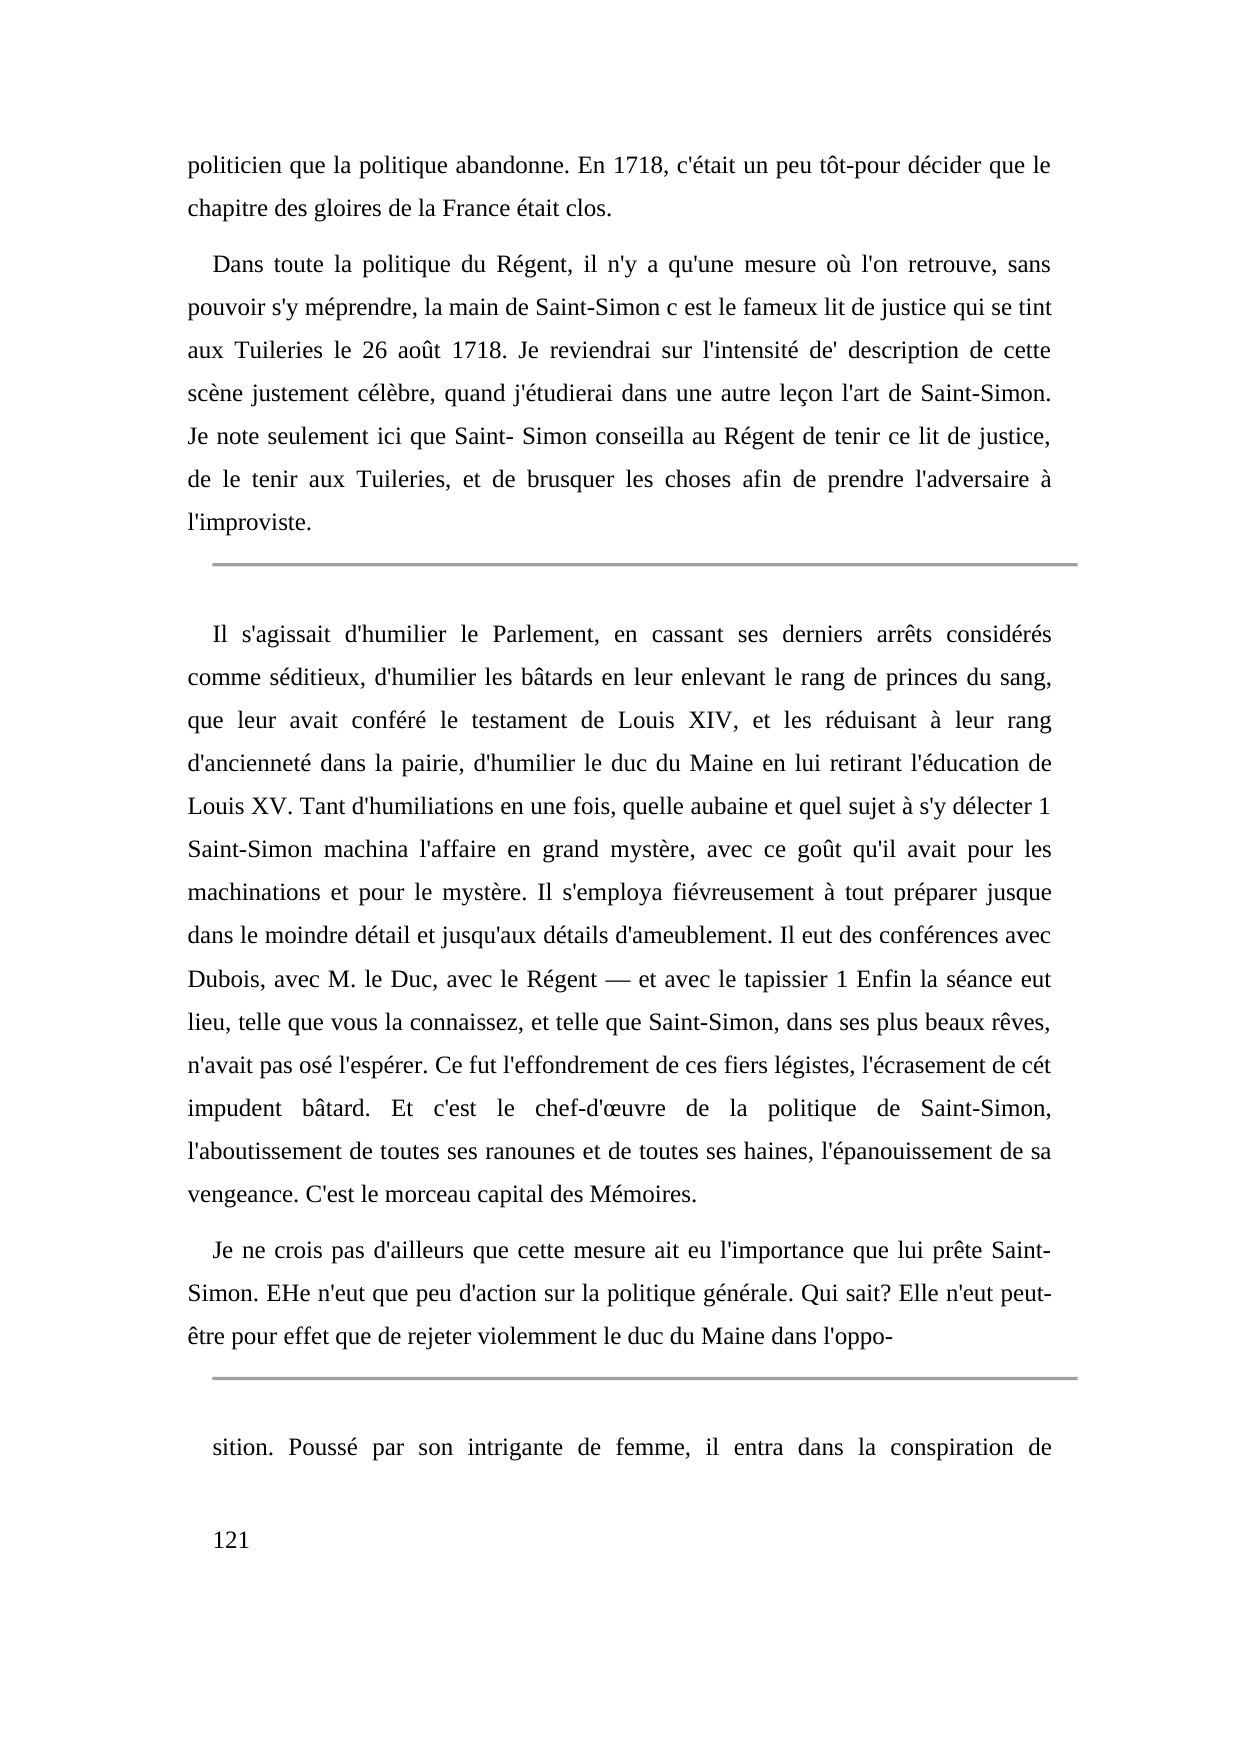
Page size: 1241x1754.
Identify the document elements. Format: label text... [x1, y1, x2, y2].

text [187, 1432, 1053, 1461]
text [187, 150, 1053, 222]
text Dans toute la politique du Régent, il n'y a qu'une mesure où l'on retrouve, sans pouvoir s'y méprendre, la main de Saint-Simon c est le fameux lit de justice qui se tint aux Tuileries le 26 août 1718. Je reviendrai sur l'intensité de' description de cette scène justement célèbre, quand j'étudierai dans une autre leçon l'art de Saint-Simon. Je note seulement ici que Saint- Simon conseilla au Régent de tenir ce lit de justice, de le tenir aux Tuileries, et de brusquer les choses afin de prendre l'adversaire à l'improviste. [187, 249, 1053, 536]
text Il s'agissait d'humilier le Parlement, en cassant ses derniers arrêts considérés comme séditieux, d'humilier les bâtards en leur enlevant le rang de princes du sang, que leur avait conféré le testament de Louis XIV, et les réduisant à leur rang d'ancienneté dans la pairie, d'humilier le duc du Maine en lui retirant l'éducation de Louis XV. Tant d'humiliations en une fois, quelle aubaine et quel sujet à s'y délecter 1 Saint-Simon machina l'affaire en grand mystère, avec ce goût qu'il avait pour les machinations et pour le mystère. Il s'employa fiévreusement à tout préparer jusque dans le moindre détail et jusqu'aux détails d'ameublement. Il eut des conférences avec Dubois, avec M. le Duc, avec le Régent — et avec le tapissier 1 Enfin la séance eut lieu, telle que vous la connaissez, et telle que Saint-Simon, dans ses plus beaux rêves, n'avait pas osé l'espérer. Ce fut l'effondrement de ces fiers légistes, l'écrasement de cét impudent bâtard. Et c'est le chef-d'œuvre de la politique de Saint-Simon, l'aboutissement de toutes ses ranounes et de toutes ses haines, l'épanouissement de sa vengeance. C'est le morceau capital des Mémoires. [187, 619, 1053, 1208]
text Je ne crois pas d'ailleurs que cette mesure ait eu l'importance que lui prête Saint-Simon. EHe n'eut que peu d'action sur la politique générale. Qui sait? Elle n'eut peut-être pour effet que de rejeter violemment le duc du Maine dans l'oppo- [187, 1235, 1053, 1350]
